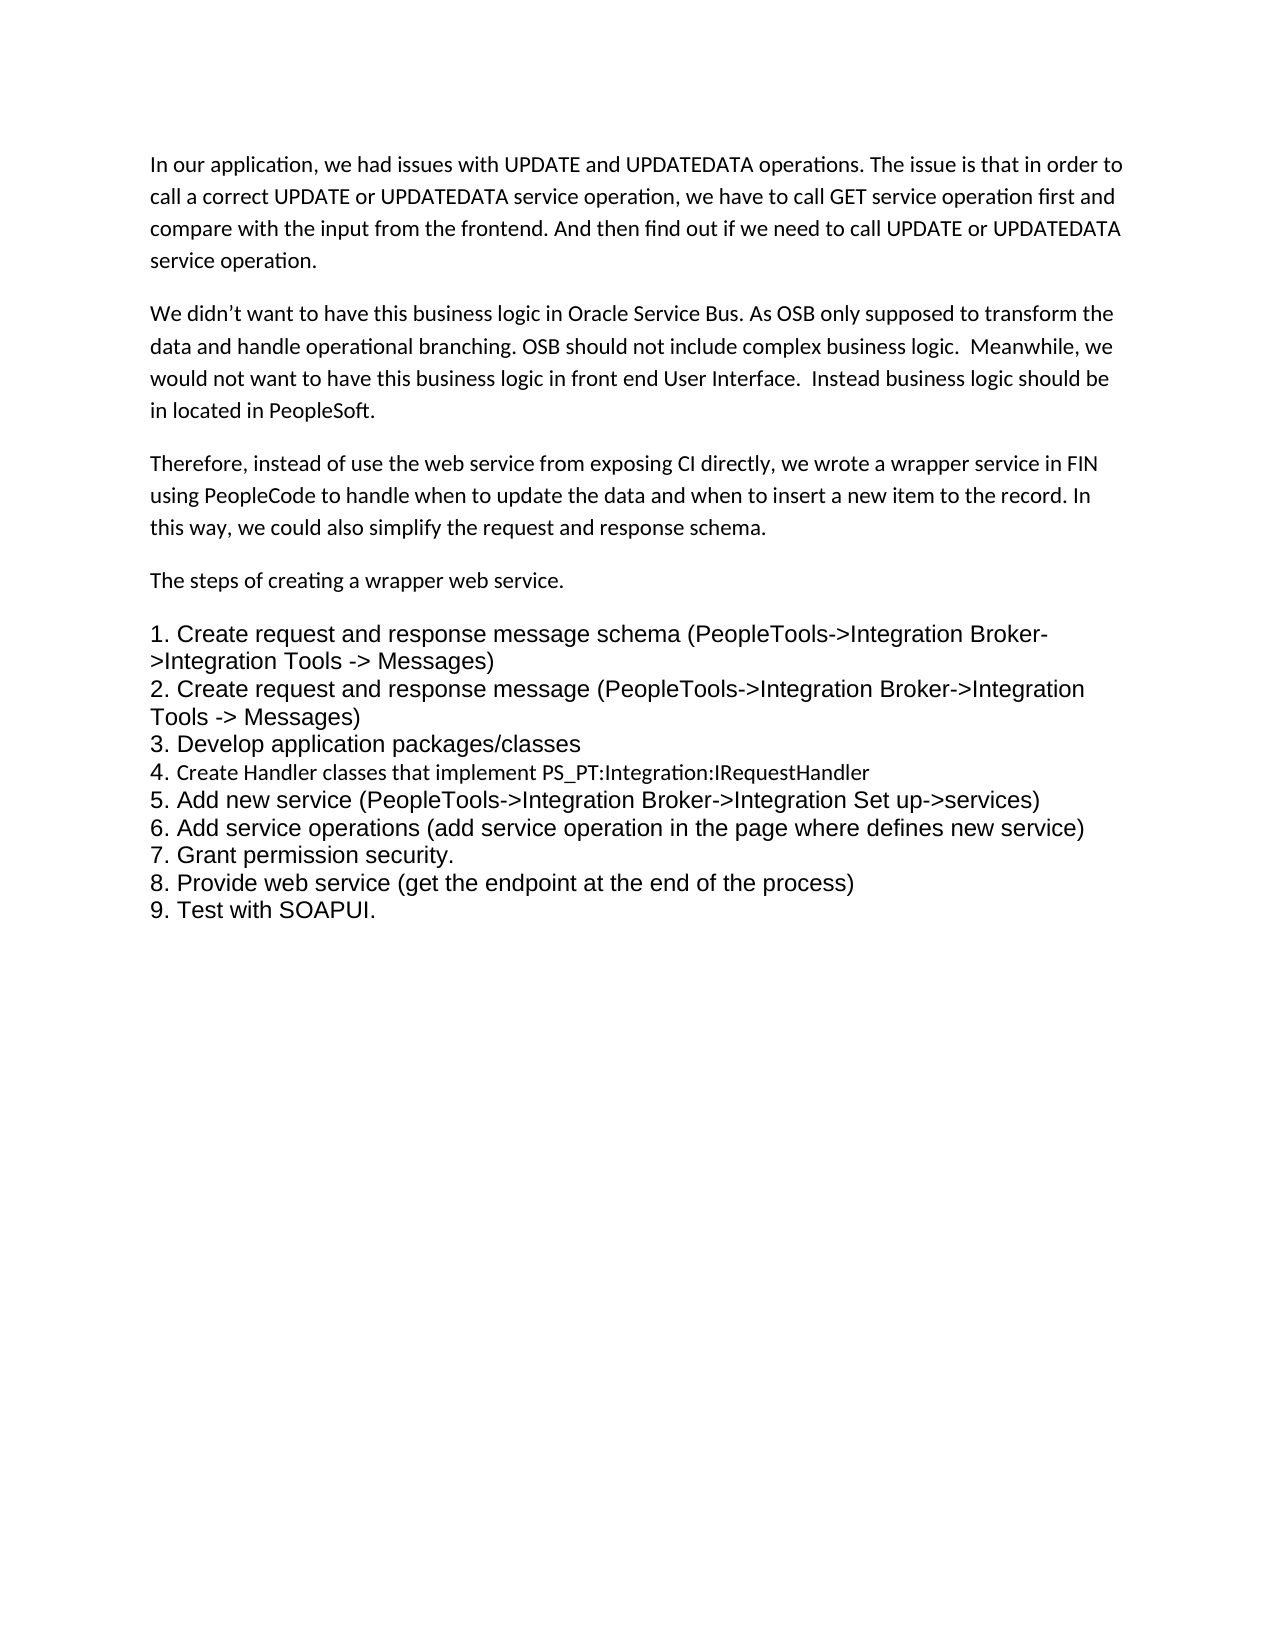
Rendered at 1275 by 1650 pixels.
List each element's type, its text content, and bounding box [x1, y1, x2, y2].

text 5. Add new service (PeopleTools->Integration Broker->Integration Set up->services) 6. Add service operations (add service operation in the page where defines new service) 7. Grant permission security. 8. Provide web service (get the endpoint at the end of the process) 9. Test with SOAPUI. [150, 786, 1125, 924]
text In our application, we had issues with UPDATE and UPDATEDATA operations. The issue is that in order to call a correct UPDATE or UPDATEDATA service operation, we have to call GET service operation first and compare with the input from the frontend. And then find out if we need to call UPDATE or UPDATEDATA service operation. [150, 150, 1125, 274]
text The steps of creating a wrapper web service. [150, 567, 1125, 594]
text We didn’t want to have this business logic in Oracle Service Bus. As OSB only supposed to transform the data and handle operational branching. OSB should not include complex business logic. Meanwhile, we would not want to have this business logic in front end User Interface. Instead business logic should be in located in PeopleSoft. [150, 299, 1125, 424]
text 1. Create request and response message schema (PeopleTools->Integration Broker->Integration Tools -> Messages) 2. Create request and response message (PeopleTools->Integration Broker->Integration Tools -> Messages) 3. Develop application packages/classes 4. Create Handler classes that implement PS_PT:Integration:IRequestHandler [150, 619, 1125, 786]
text Therefore, instead of use the web service from exposing CI directly, we wrote a wrapper service in FIN using PeopleCode to handle when to update the data and when to insert a new item to the record. In this way, we could also simplify the request and response schema. [150, 449, 1125, 542]
